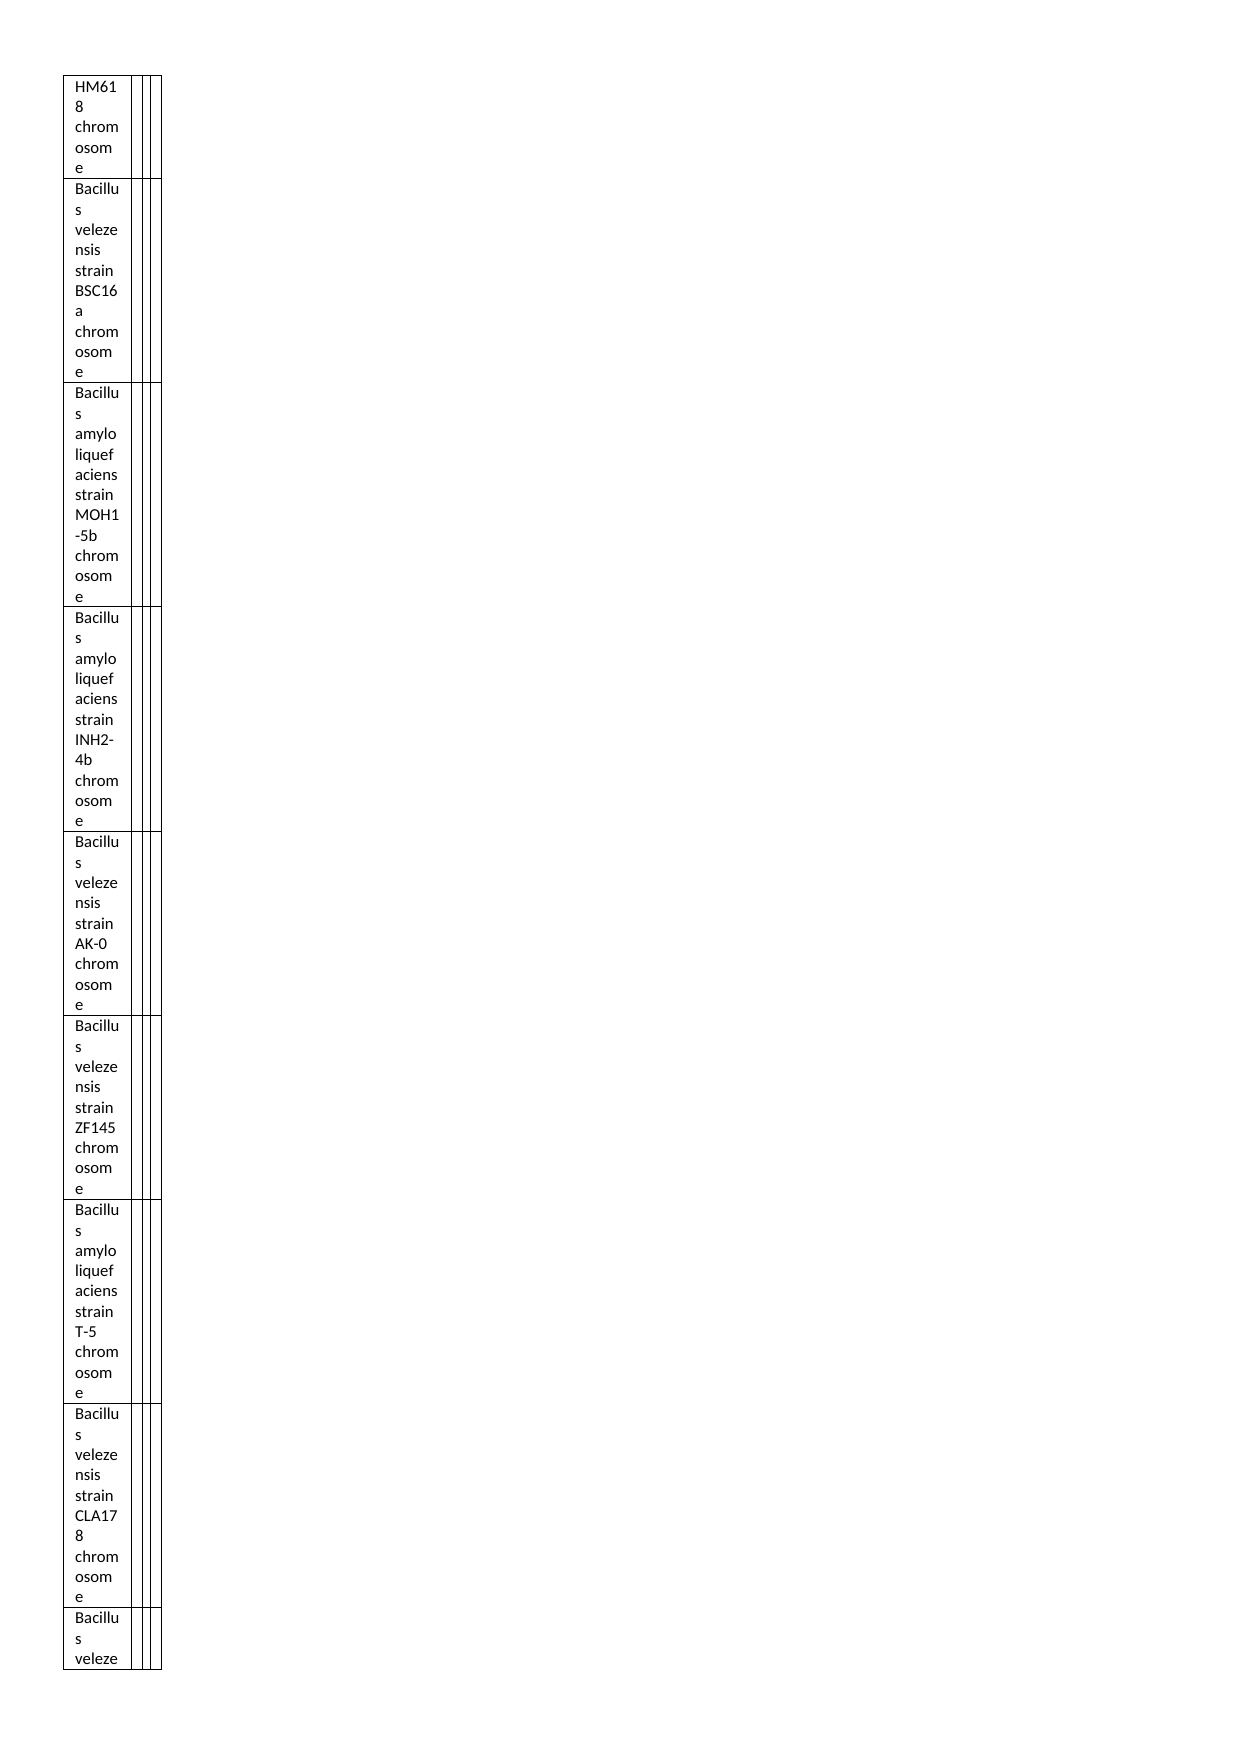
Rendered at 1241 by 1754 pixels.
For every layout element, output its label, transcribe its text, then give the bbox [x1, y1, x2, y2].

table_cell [64, 1608, 131, 1669]
table_cell Bacillus amyloliquefaciens strain T-5 chromosome [64, 1200, 131, 1403]
table_cell Bacillus amyloliquefaciens strain INH2-4b chromosome [64, 607, 131, 831]
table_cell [64, 76, 131, 178]
table_cell Bacillus velezensis strain BSC16a chromosome [64, 179, 131, 382]
table_cell Bacillus velezensis strain AK-0 chromosome [64, 832, 131, 1014]
table_cell Bacillus velezensis strain CLA178 chromosome [64, 1404, 131, 1607]
table_cell Bacillus velezensis strain ZF145 chromosome [64, 1016, 131, 1198]
table_cell Bacillus amyloliquefaciens strain MOH1-5b chromosome [64, 383, 131, 606]
